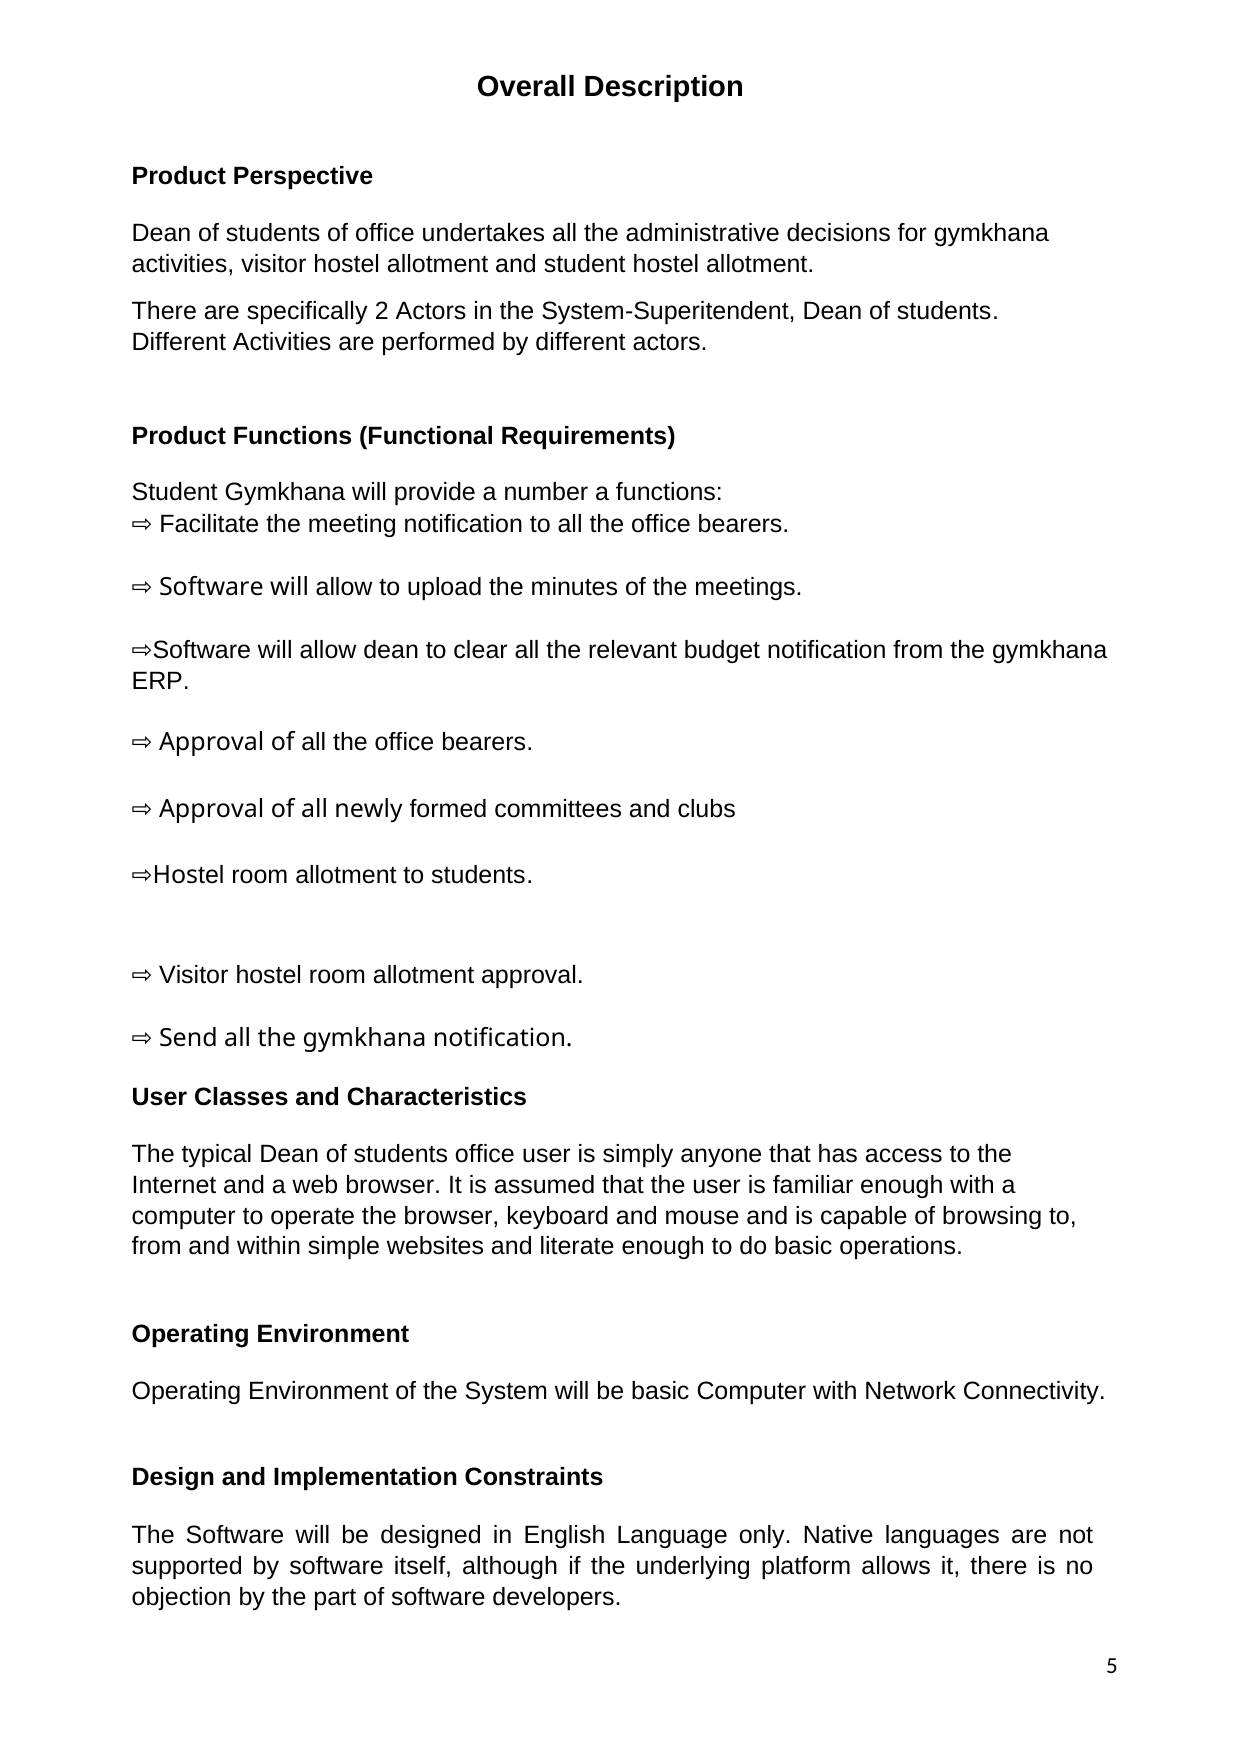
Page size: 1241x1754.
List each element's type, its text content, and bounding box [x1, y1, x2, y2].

text ⇨ Software will allow to upload the minutes of the meetings. [131, 569, 1117, 603]
subtitle User Classes and Characteristics [131, 1082, 1117, 1111]
text Dean of students of office undertakes all the administrative decisions for gymkhana activities, visitor hostel allotment and student hostel allotment. [131, 218, 1089, 277]
subtitle Product Functions (Functional Requirements) [131, 421, 1117, 449]
text ⇨ Facilitate the meeting notification to all the office bearers. [131, 506, 1117, 540]
text ⇨ Approval of all the office bearers. [131, 723, 1117, 757]
text The Software will be designed in English Language only. Native languages are not supported by software itself, although if the underlying platform allows it, there is no objection by the part of software developers. [131, 1520, 1095, 1611]
text ⇨Software will allow dean to clear all the relevant budget notification from the gymkhana ERP. [131, 632, 1117, 694]
subtitle Overall Description [131, 69, 1089, 102]
text Operating Environment of the System will be basic Computer with Network Connectivity. [131, 1376, 1117, 1404]
text ⇨ Visitor hostel room allotment approval. [131, 957, 1117, 991]
subtitle Design and Implementation Constraints [131, 1462, 1117, 1491]
subtitle Product Perspective [131, 161, 1117, 190]
text The typical Dean of students office user is simply anyone that has access to the Internet and a web browser. It is assumed that the user is familiar enough with a computer to operate the browser, keyboard and mouse and is capable of browsing to, from and within simple websites and literate enough to do basic operations. [131, 1139, 1089, 1260]
text There are specifically 2 Actors in the System-Superitendent, Dean of students. Different Activities are performed by different actors. [131, 296, 1081, 356]
subtitle Operating Environment [131, 1319, 1117, 1348]
text Student Gymkhana will provide a number a functions: [131, 477, 1117, 506]
text ⇨ Send all the gymkhana notification. [131, 1019, 1117, 1054]
text ⇨ Approval of all newly formed committees and clubs [131, 790, 1117, 824]
text ⇨Hostel room allotment to students. [131, 857, 1117, 891]
